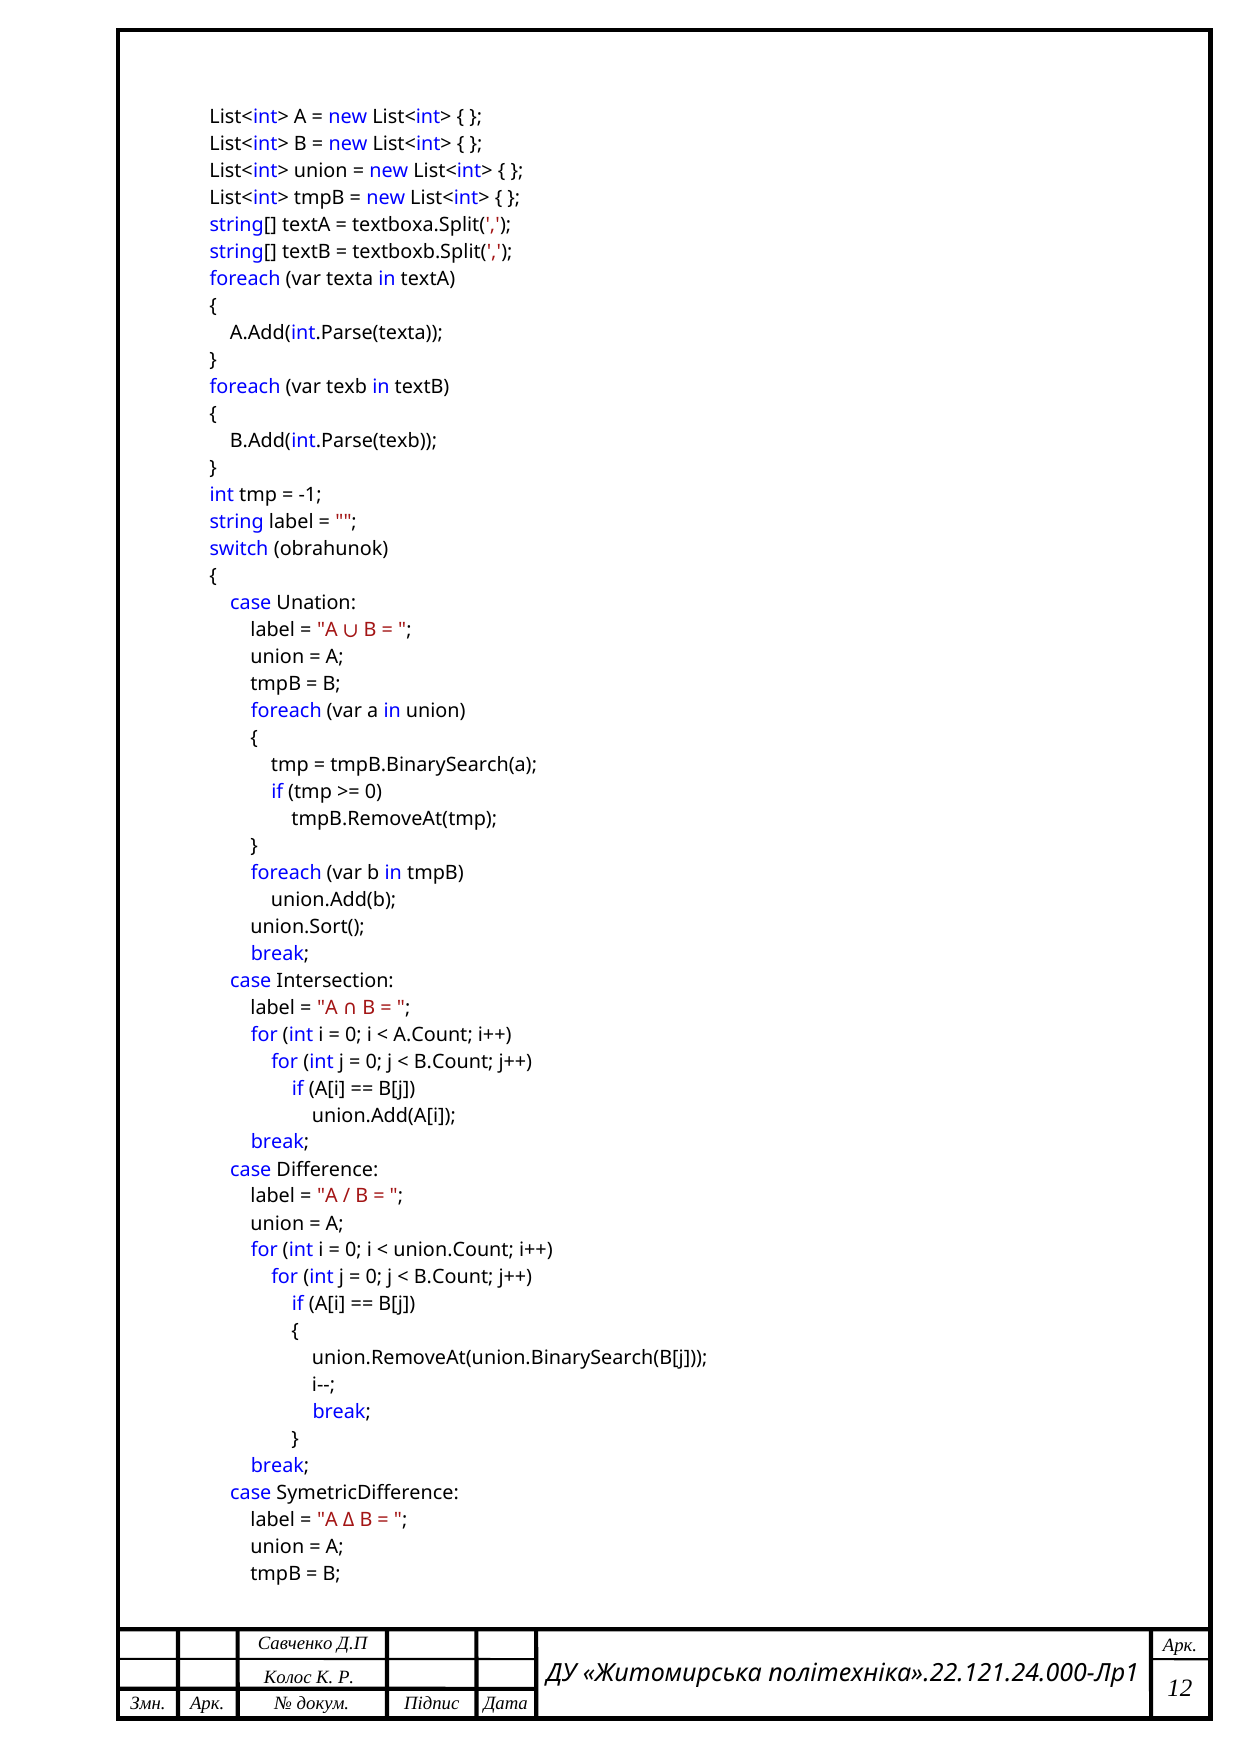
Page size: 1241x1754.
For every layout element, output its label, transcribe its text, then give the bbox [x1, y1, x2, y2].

text if (A[i] == B[j]) [148, 1074, 1181, 1101]
text for (int j = 0; j < B.Count; j++) [148, 1047, 1181, 1074]
text break; [148, 1452, 1181, 1478]
text } [148, 453, 1181, 480]
text tmp = tmpB.BinarySearch(a); [148, 750, 1181, 777]
text union.Sort(); [148, 912, 1181, 939]
text for (int i = 0; i < A.Count; i++) [148, 1020, 1181, 1047]
text case Unation: [148, 588, 1181, 615]
text union.RemoveAt(union.BinarySearch(B[j])); [148, 1344, 1181, 1371]
text label = "A / B = "; [148, 1182, 1181, 1209]
text if (tmp >= 0) [148, 777, 1181, 804]
text { [148, 561, 1181, 588]
text } [148, 345, 1181, 372]
text foreach (var b in tmpB) [148, 858, 1181, 885]
text switch (obrahunok) [148, 534, 1181, 561]
text union.Add(b); [148, 885, 1181, 912]
text A.Add(int.Parse(texta)); [148, 318, 1181, 345]
text case Difference: [148, 1155, 1181, 1182]
text break; [148, 1128, 1181, 1155]
text case SymetricDifference: [148, 1478, 1181, 1506]
text foreach (var a in union) [148, 696, 1181, 723]
text for (int j = 0; j < B.Count; j++) [148, 1263, 1181, 1290]
text union = A; [148, 642, 1181, 669]
text { [148, 399, 1181, 426]
text union.Add(A[i]); [148, 1101, 1181, 1128]
text break; [148, 1398, 1181, 1424]
text union = A; [148, 1209, 1181, 1236]
text tmpB = B; [148, 669, 1181, 696]
text tmpB = B; [148, 1559, 1181, 1586]
text { [148, 1317, 1181, 1344]
text if (A[i] == B[j]) [148, 1290, 1181, 1317]
text case Intersection: [148, 966, 1181, 993]
text tmpB.RemoveAt(tmp); [148, 804, 1181, 831]
text List<int> tmpB = new List<int> { }; [148, 183, 1181, 211]
text foreach (var texta in textA) [148, 264, 1181, 291]
text { [148, 723, 1181, 750]
text } [148, 831, 1181, 858]
text string[] textA = textboxa.Split(','); [148, 211, 1181, 237]
text { [148, 291, 1181, 318]
text int tmp = -1; [148, 480, 1181, 507]
text union = A; [148, 1532, 1181, 1559]
text i--; [148, 1371, 1181, 1398]
text for (int i = 0; i < union.Count; i++) [148, 1236, 1181, 1263]
text } [148, 1424, 1181, 1452]
text label = "A ∩ B = "; [148, 993, 1181, 1020]
text List<int> A = new List<int> { }; [148, 103, 1181, 129]
text foreach (var texb in textB) [148, 372, 1181, 399]
text List<int> union = new List<int> { }; [148, 157, 1181, 183]
text string[] textB = textboxb.Split(','); [148, 237, 1181, 264]
text B.Add(int.Parse(texb)); [148, 426, 1181, 453]
text break; [148, 939, 1181, 966]
text label = "A Δ B = "; [148, 1506, 1181, 1532]
text label = "A ∪ B = "; [148, 615, 1181, 642]
text List<int> B = new List<int> { }; [148, 129, 1181, 157]
text string label = ""; [148, 507, 1181, 534]
